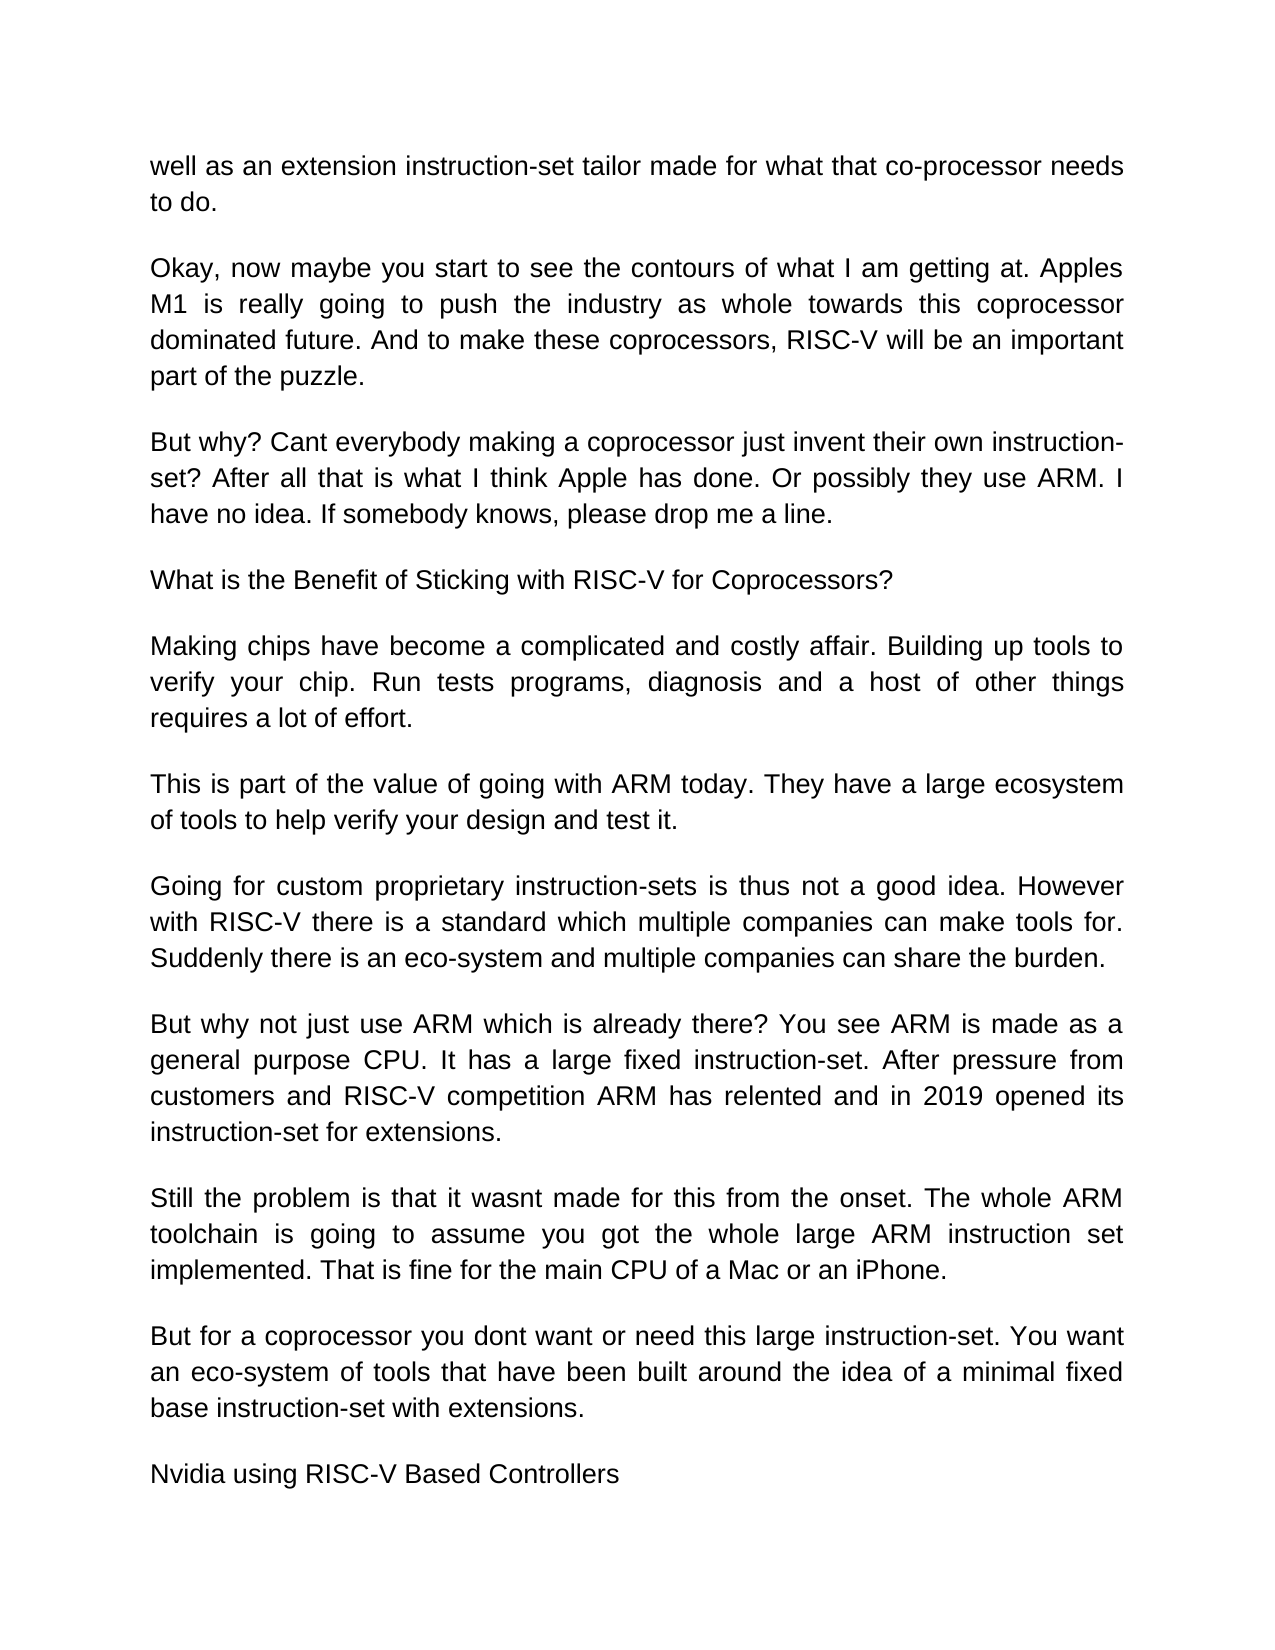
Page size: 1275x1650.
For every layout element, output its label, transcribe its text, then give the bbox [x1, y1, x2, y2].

text This is part of the value of going with ARM today. They have a large ecosystem of tools to help verify your design and test it. [150, 768, 1125, 835]
text What is the Benefit of Sticking with RISC-V for Coprocessors? [150, 564, 1125, 595]
text Okay, now maybe you start to see the contours of what I am getting at. Apples M1 is really going to push the industry as whole towards this coprocessor dominated future. And to make these coprocessors, RISC-V will be an important part of the puzzle. [150, 252, 1125, 391]
text But why? Cant everybody making a coprocessor just invent their own instruction-set? After all that is what I think Apple has done. Or possibly they use ARM. I have no idea. If somebody knows, please drop me a line. [150, 426, 1125, 529]
text But why not just use ARM which is already there? You see ARM is made as a general purpose CPU. It has a large fixed instruction-set. After pressure from customers and RISC-V competition ARM has relented and in 2019 opened its instruction-set for extensions. [150, 1008, 1125, 1147]
text But for a coprocessor you dont want or need this large instruction-set. You want an eco-system of tools that have been built around the idea of a minimal fixed base instruction-set with extensions. [150, 1320, 1125, 1423]
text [150, 150, 1125, 217]
text Going for custom proprietary instruction-sets is thus not a good idea. However with RISC-V there is a standard which multiple companies can make tools for. Suddenly there is an eco-system and multiple companies can share the burden. [150, 870, 1125, 973]
text Making chips have become a complicated and costly affair. Building up tools to verify your chip. Run tests programs, diagnosis and a host of other things requires a lot of effort. [150, 630, 1125, 733]
text Nvidia using RISC-V Based Controllers [150, 1458, 1125, 1489]
text Still the problem is that it wasnt made for this from the onset. The whole ARM toolchain is going to assume you got the whole large ARM instruction set implemented. That is fine for the main CPU of a Mac or an iPhone. [150, 1182, 1125, 1285]
